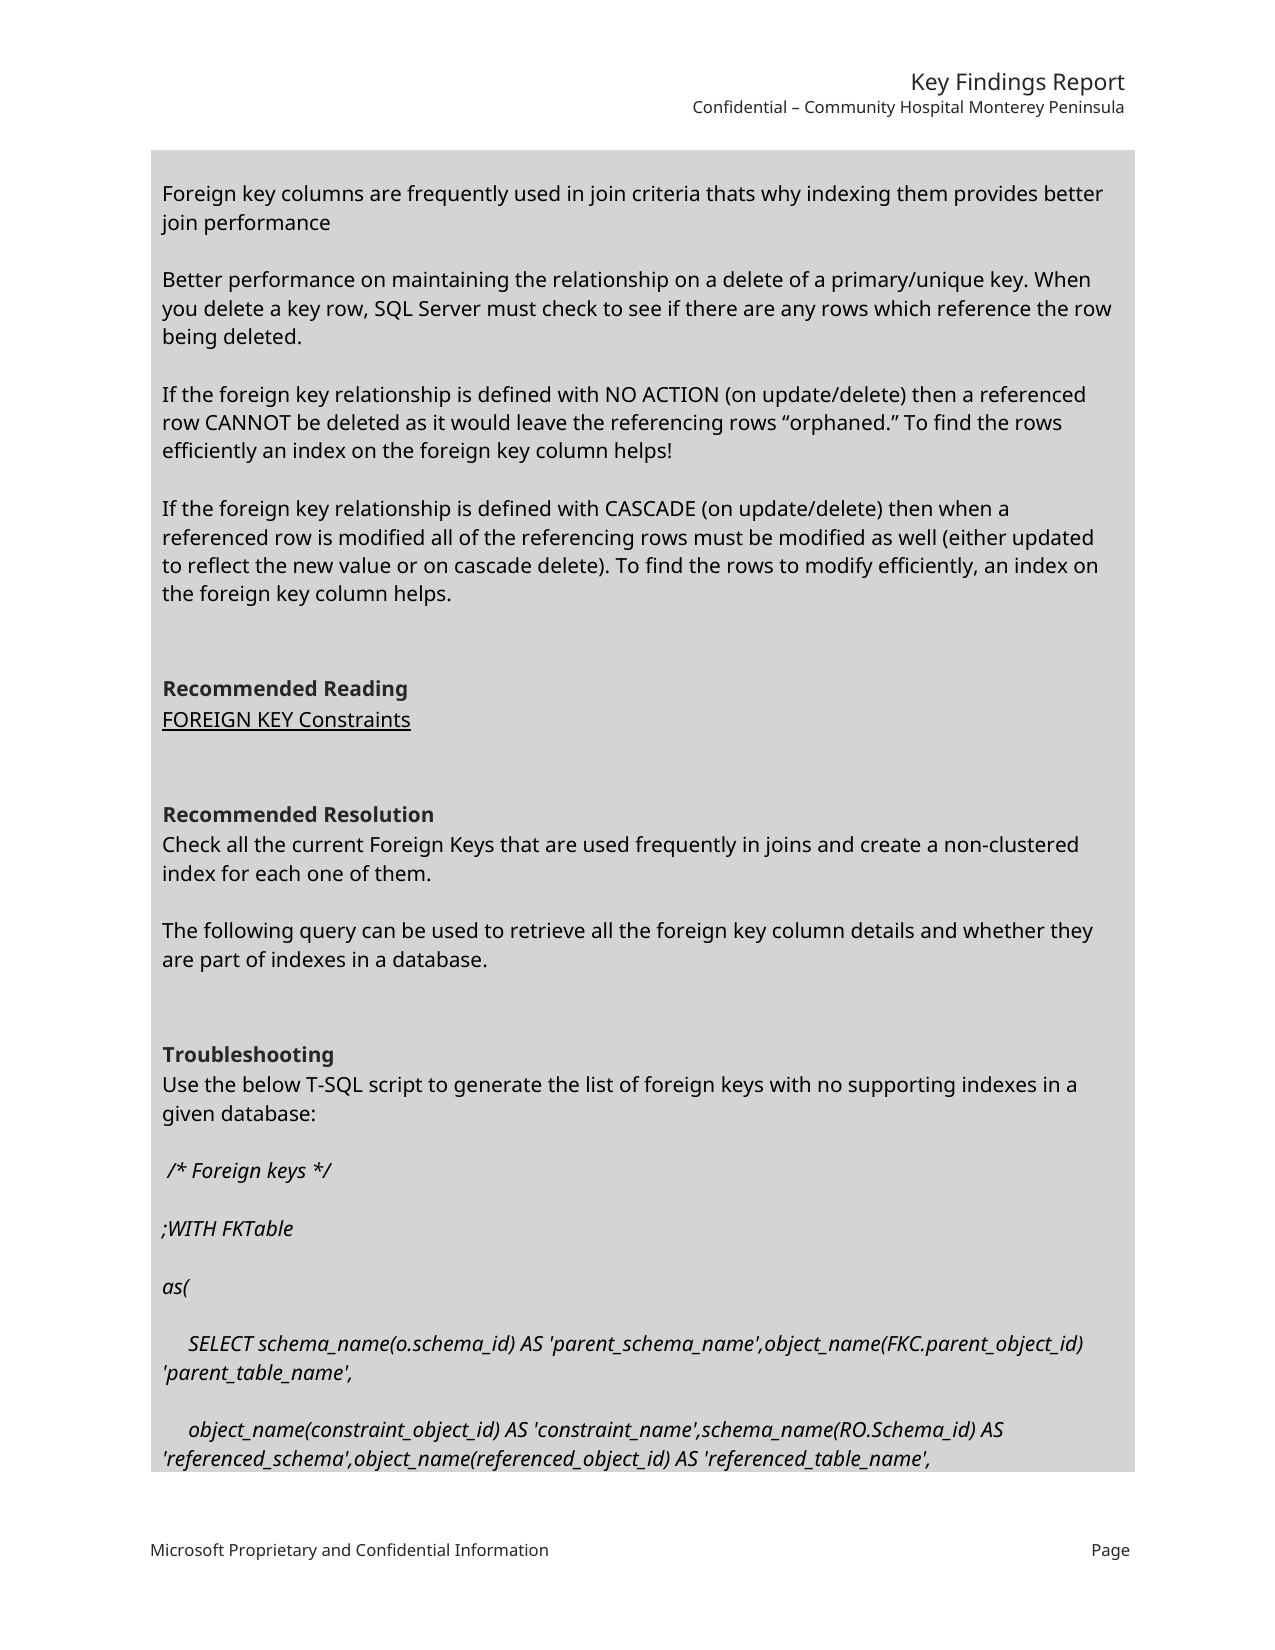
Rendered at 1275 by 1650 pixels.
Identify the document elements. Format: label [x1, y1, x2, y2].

table_cell [151, 150, 1135, 1472]
